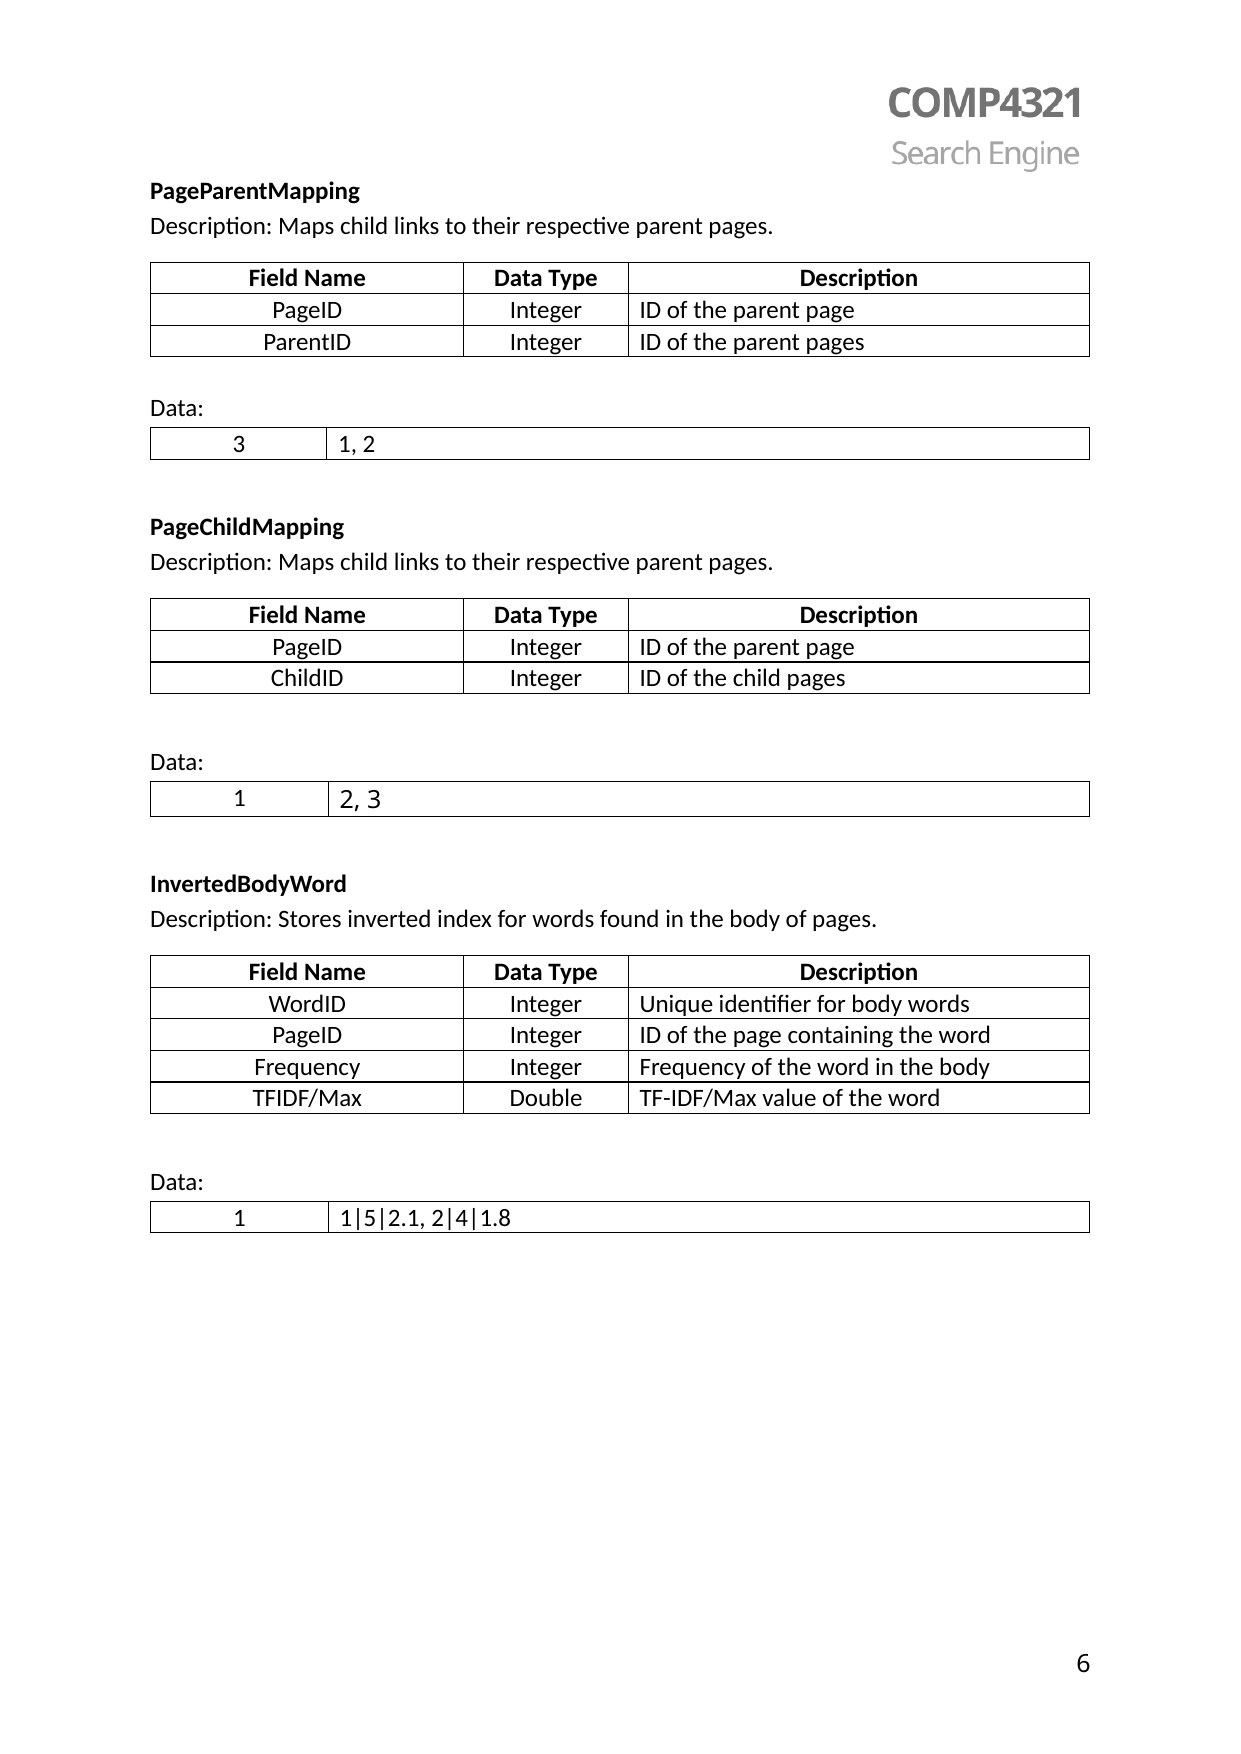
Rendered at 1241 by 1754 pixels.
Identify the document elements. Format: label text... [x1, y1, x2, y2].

table_header Field Name [151, 956, 463, 987]
table_cell TF-IDF/Max value of the word [629, 1083, 1089, 1113]
picture [880, 73, 1091, 175]
text Data: [150, 1166, 1090, 1196]
text InvertedBodyWord Description: Stores inverted index for words found in the body of pages. [150, 868, 1090, 934]
table_header Data Type [464, 956, 628, 987]
table_cell PageID [151, 1019, 463, 1050]
table_cell Integer [464, 1051, 628, 1081]
table_header 1 [151, 1202, 328, 1232]
table_cell Frequency [151, 1051, 463, 1081]
table_cell Integer [464, 294, 628, 325]
table_header 1|5|2.1, 2|4|1.8 [329, 1202, 1089, 1232]
table_cell ID of the parent page [629, 631, 1089, 661]
table_cell PageID [151, 631, 463, 661]
table_header Data Type [464, 263, 628, 293]
table_cell ID of the parent pages [629, 326, 1089, 356]
table_cell Integer [464, 631, 628, 661]
table_header 3 [151, 428, 326, 459]
table_cell ID of the page containing the word [629, 1019, 1089, 1050]
text PageParentMapping Description: Maps child links to their respective parent pages. [150, 175, 1090, 240]
table_header 1, 2 [327, 428, 1089, 459]
table_cell ParentID [151, 326, 463, 356]
table_cell Double [464, 1083, 628, 1113]
text Data: [150, 746, 1090, 776]
text PageChildMapping Description: Maps child links to their respective parent pages. [150, 512, 1090, 577]
table_cell Integer [464, 663, 628, 693]
table_cell Integer [464, 988, 628, 1018]
table_cell Frequency of the word in the body [629, 1051, 1089, 1081]
table_cell Integer [464, 1019, 628, 1050]
table_header Field Name [151, 599, 463, 630]
table_header Description [629, 599, 1089, 630]
table_cell Unique identifier for body words [629, 988, 1089, 1018]
table_cell WordID [151, 988, 463, 1018]
text Data: [150, 357, 1090, 423]
table_header Description [629, 956, 1089, 987]
table_cell ID of the parent page [629, 294, 1089, 325]
table_cell PageID [151, 294, 463, 325]
table_header 1 [151, 782, 328, 816]
table_cell ChildID [151, 663, 463, 693]
table_header 2, 3 [329, 782, 1089, 816]
table_cell TFIDF/Max [151, 1083, 463, 1113]
table_header Description [629, 263, 1089, 293]
table_header Field Name [151, 263, 463, 293]
table_cell Integer [464, 326, 628, 356]
table_cell ID of the child pages [629, 663, 1089, 693]
table_header Data Type [464, 599, 628, 630]
